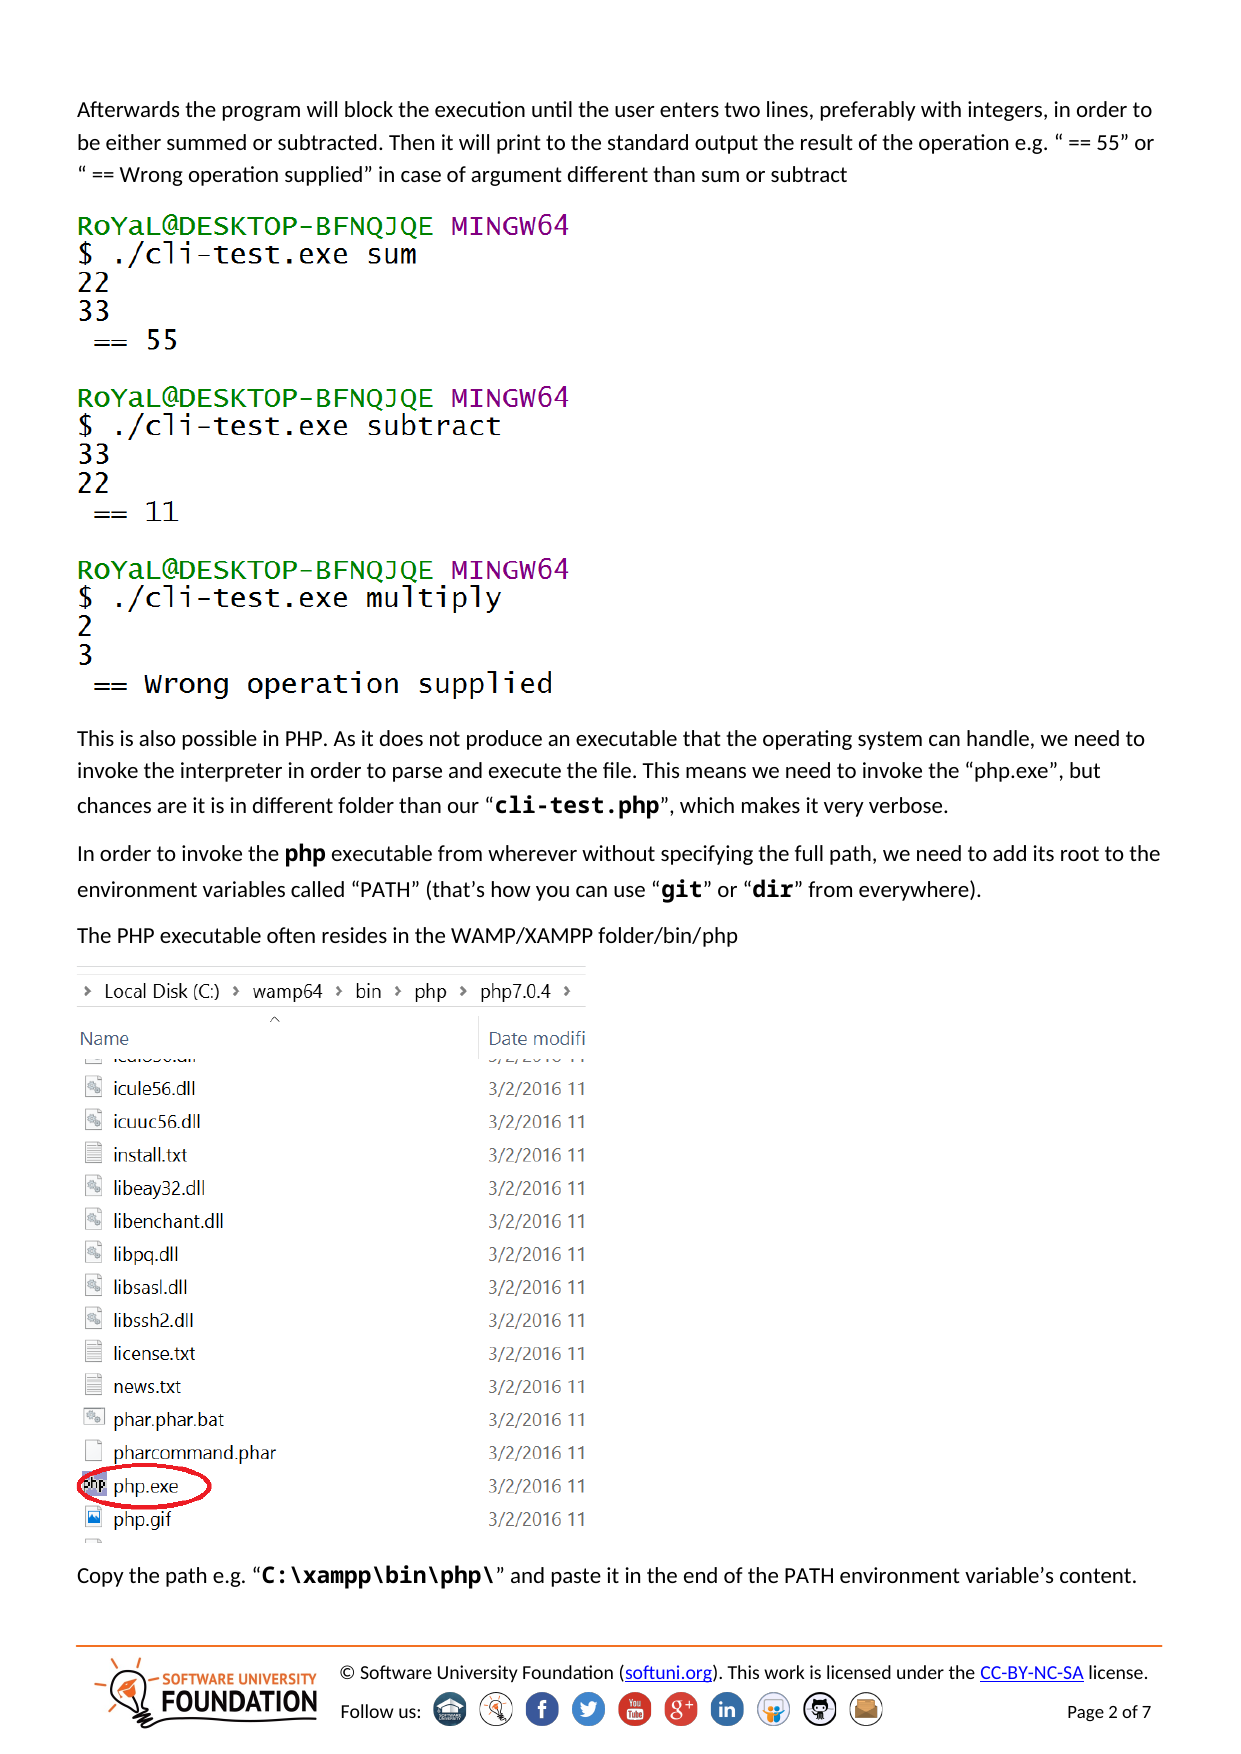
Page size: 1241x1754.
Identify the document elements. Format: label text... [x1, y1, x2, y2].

text The PHP executable often resides in the WAMP/XAMPP folder/bin/php [77, 922, 1163, 949]
text This is also possible in PHP. As it does not produce an executable that the operating system can handle, we need to invoke the interpreter in order to parse and execute the file. This means we need to invoke the “php.exe”, but chances are it is in different folder than our “cli-test.php”, which makes it very verbose. [77, 724, 1163, 820]
picture [572, 1692, 605, 1726]
picture [76, 204, 575, 708]
picture [525, 1692, 559, 1726]
picture [618, 1692, 652, 1726]
text Copy the path e.g. “C:\xampp\bin\php\” and paste it in the end of the PATH environment variable’s content. [77, 1559, 1163, 1590]
picture [76, 966, 586, 1543]
text In order to invoke the php executable from wherever without specifying the full path, we need to add its root to the environment variables called “PATH” (that’s how you can use “git” or “dir” from everywhere). [77, 837, 1163, 904]
text Afterwards the program will block the execution until the user enters two lines, preferably with integers, in order to be either summed or subtracted. Then it will print to the standard output the result of the operation e.g. “ == 55” or “ == Wrong operation supplied” in case of argument different than sum or subtract [77, 95, 1163, 188]
picture [803, 1692, 837, 1726]
picture [710, 1692, 744, 1726]
picture [93, 1656, 317, 1729]
picture [664, 1692, 698, 1726]
picture [479, 1692, 513, 1726]
picture [757, 1692, 790, 1726]
picture [433, 1692, 467, 1726]
picture [849, 1692, 883, 1726]
